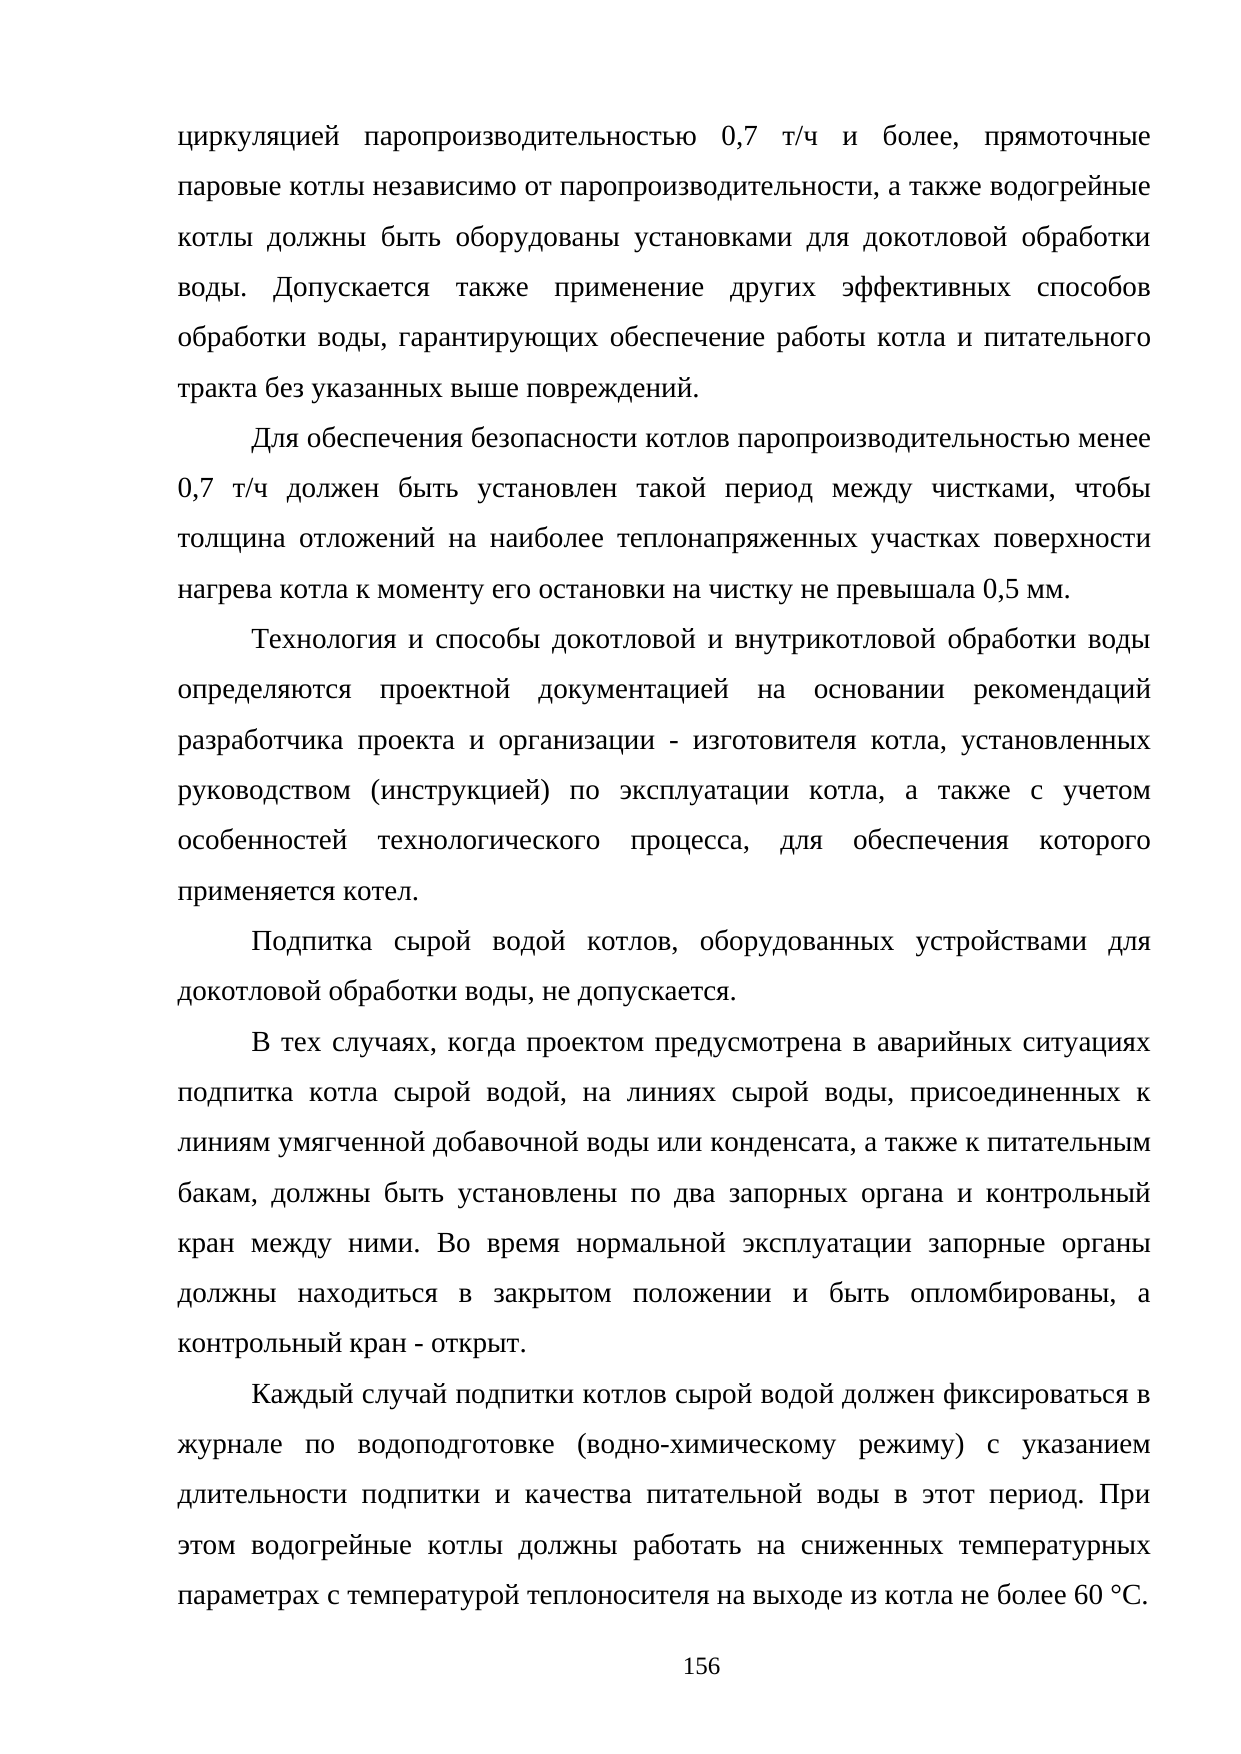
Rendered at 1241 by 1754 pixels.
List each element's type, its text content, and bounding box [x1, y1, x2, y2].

text Каждый случай подпитки котлов сырой водой должен фиксироваться в журнале по водоподготовке (водно-химическому режиму) с указанием длительности подпитки и качества питательной воды в этот период. При этом водогрейные котлы должны работать на сниженных температурных параметрах с температурой теплоносителя на выходе из котла не более 60 °C. [177, 1376, 1152, 1611]
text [177, 118, 1152, 403]
text Подпитка сырой водой котлов, оборудованных устройствами для докотловой обработки воды, не допускается. [177, 923, 1152, 1007]
text Технология и способы докотловой и внутрикотловой обработки воды определяются проектной документацией на основании рекомендаций разработчика проекта и организации - изготовителя котла, установленных руководством (инструкцией) по эксплуатации котла, а также с учетом особенностей технологического процесса, для обеспечения которого применяется котел. [177, 621, 1152, 906]
text Для обеспечения безопасности котлов паропроизводительностью менее 0,7 т/ч должен быть установлен такой период между чистками, чтобы толщина отложений на наиболее теплонапряженных участках поверхности нагрева котла к моменту его остановки на чистку не превышала 0,5 мм. [177, 420, 1152, 604]
text В тех случаях, когда проектом предусмотрена в аварийных ситуациях подпитка котла сырой водой, на линиях сырой воды, присоединенных к линиям умягченной добавочной воды или конденсата, а также к питательным бакам, должны быть установлены по два запорных органа и контрольный кран между ними. Во время нормальной эксплуатации запорные органы должны находиться в закрытом положении и быть опломбированы, а контрольный кран - открыт. [177, 1024, 1152, 1359]
